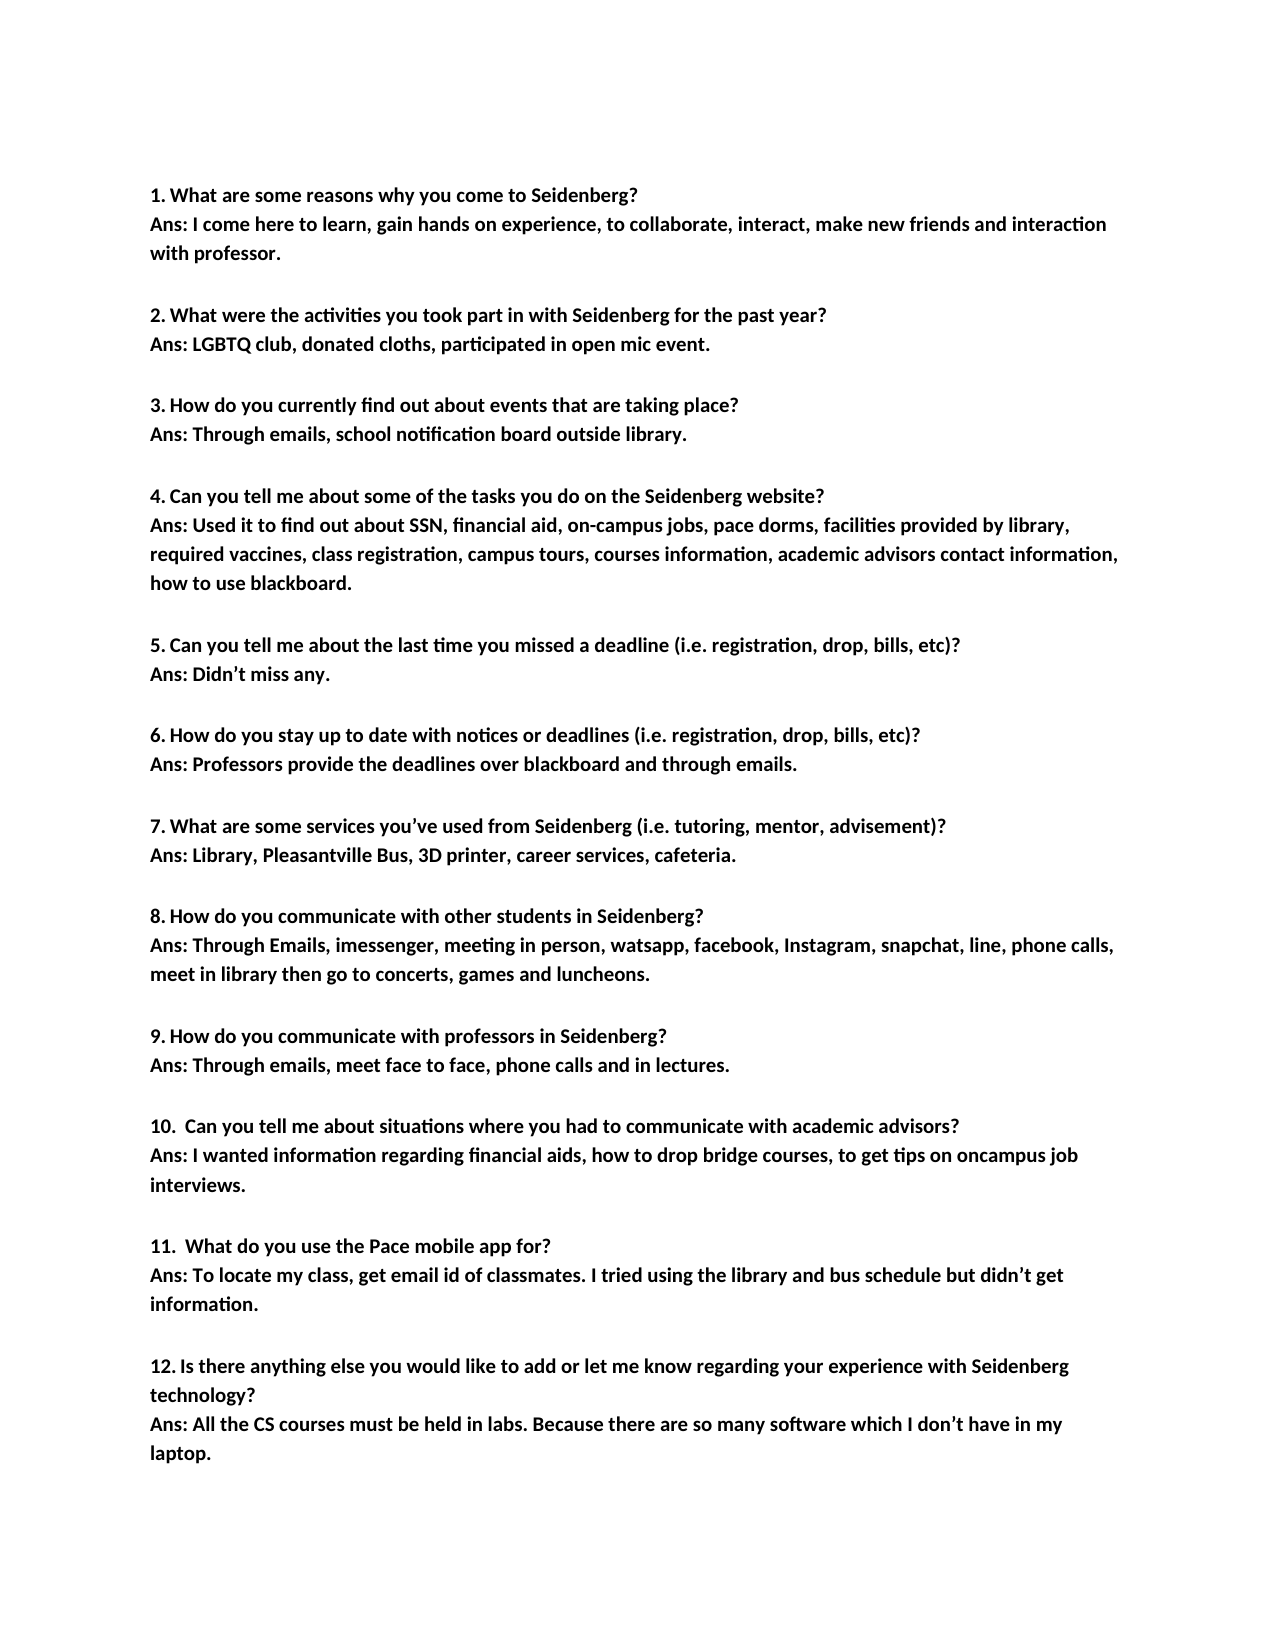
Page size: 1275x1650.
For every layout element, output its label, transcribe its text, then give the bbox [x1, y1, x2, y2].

text 8. How do you communicate with other students in Seidenberg? [150, 903, 1125, 929]
text 11. What do you use the Pace mobile app for? [150, 1233, 1125, 1259]
text 7. What are some services you’ve used from Seidenberg (i.e. tutoring, mentor, advisement)? [150, 813, 1125, 838]
text Ans: I come here to learn, gain hands on experience, to collaborate, interact, make new friends and interaction with professor. [150, 211, 1125, 266]
text 6. How do you stay up to date with notices or deadlines (i.e. registration, drop, bills, etc)? [150, 722, 1125, 748]
text 3. How do you currently find out about events that are taking place? [150, 392, 1125, 418]
text Ans: LGBTQ club, donated cloths, participated in open mic event. [150, 331, 1125, 356]
text Ans: Through emails, school notification board outside library. [150, 422, 1125, 447]
text 1. What are some reasons why you come to Seidenberg? [150, 182, 1125, 208]
text 9. How do you communicate with professors in Seidenberg? [150, 1023, 1125, 1048]
text 12. Is there anything else you would like to add or let me know regarding your experience with Seidenberg technology? [150, 1353, 1125, 1407]
text Ans: Through Emails, imessenger, meeting in person, watsapp, facebook, Instagram, snapchat, line, phone calls, meet in library then go to concerts, games and luncheons. [150, 932, 1125, 987]
text Ans: Through emails, meet face to face, phone calls and in lectures. [150, 1052, 1125, 1078]
text Ans: Library, Pleasantville Bus, 3D printer, career services, cafeteria. [150, 842, 1125, 867]
text Ans: Didn’t miss any. [150, 661, 1125, 686]
text Ans: Used it to find out about SSN, financial aid, on-campus jobs, pace dorms, facilities provided by library, required vaccines, class registration, campus tours, courses information, academic advisors contact information, how to use blackboard. [150, 512, 1125, 596]
text 5. Can you tell me about the last time you missed a deadline (i.e. registration, drop, bills, etc)? [150, 632, 1125, 657]
text Ans: To locate my class, get email id of classmates. I tried using the library and bus schedule but didn’t get information. [150, 1262, 1125, 1317]
text Ans: All the CS courses must be held in labs. Because there are so many software which I don’t have in my laptop. [150, 1411, 1125, 1466]
text 10. Can you tell me about situations where you had to communicate with academic advisors? [150, 1113, 1125, 1139]
text 4. Can you tell me about some of the tasks you do on the Seidenberg website? [150, 483, 1125, 508]
text 2. What were the activities you took part in with Seidenberg for the past year? [150, 302, 1125, 327]
text Ans: Professors provide the deadlines over blackboard and through emails. [150, 751, 1125, 777]
text Ans: I wanted information regarding financial aids, how to drop bridge courses, to get tips on oncampus job interviews. [150, 1143, 1125, 1197]
